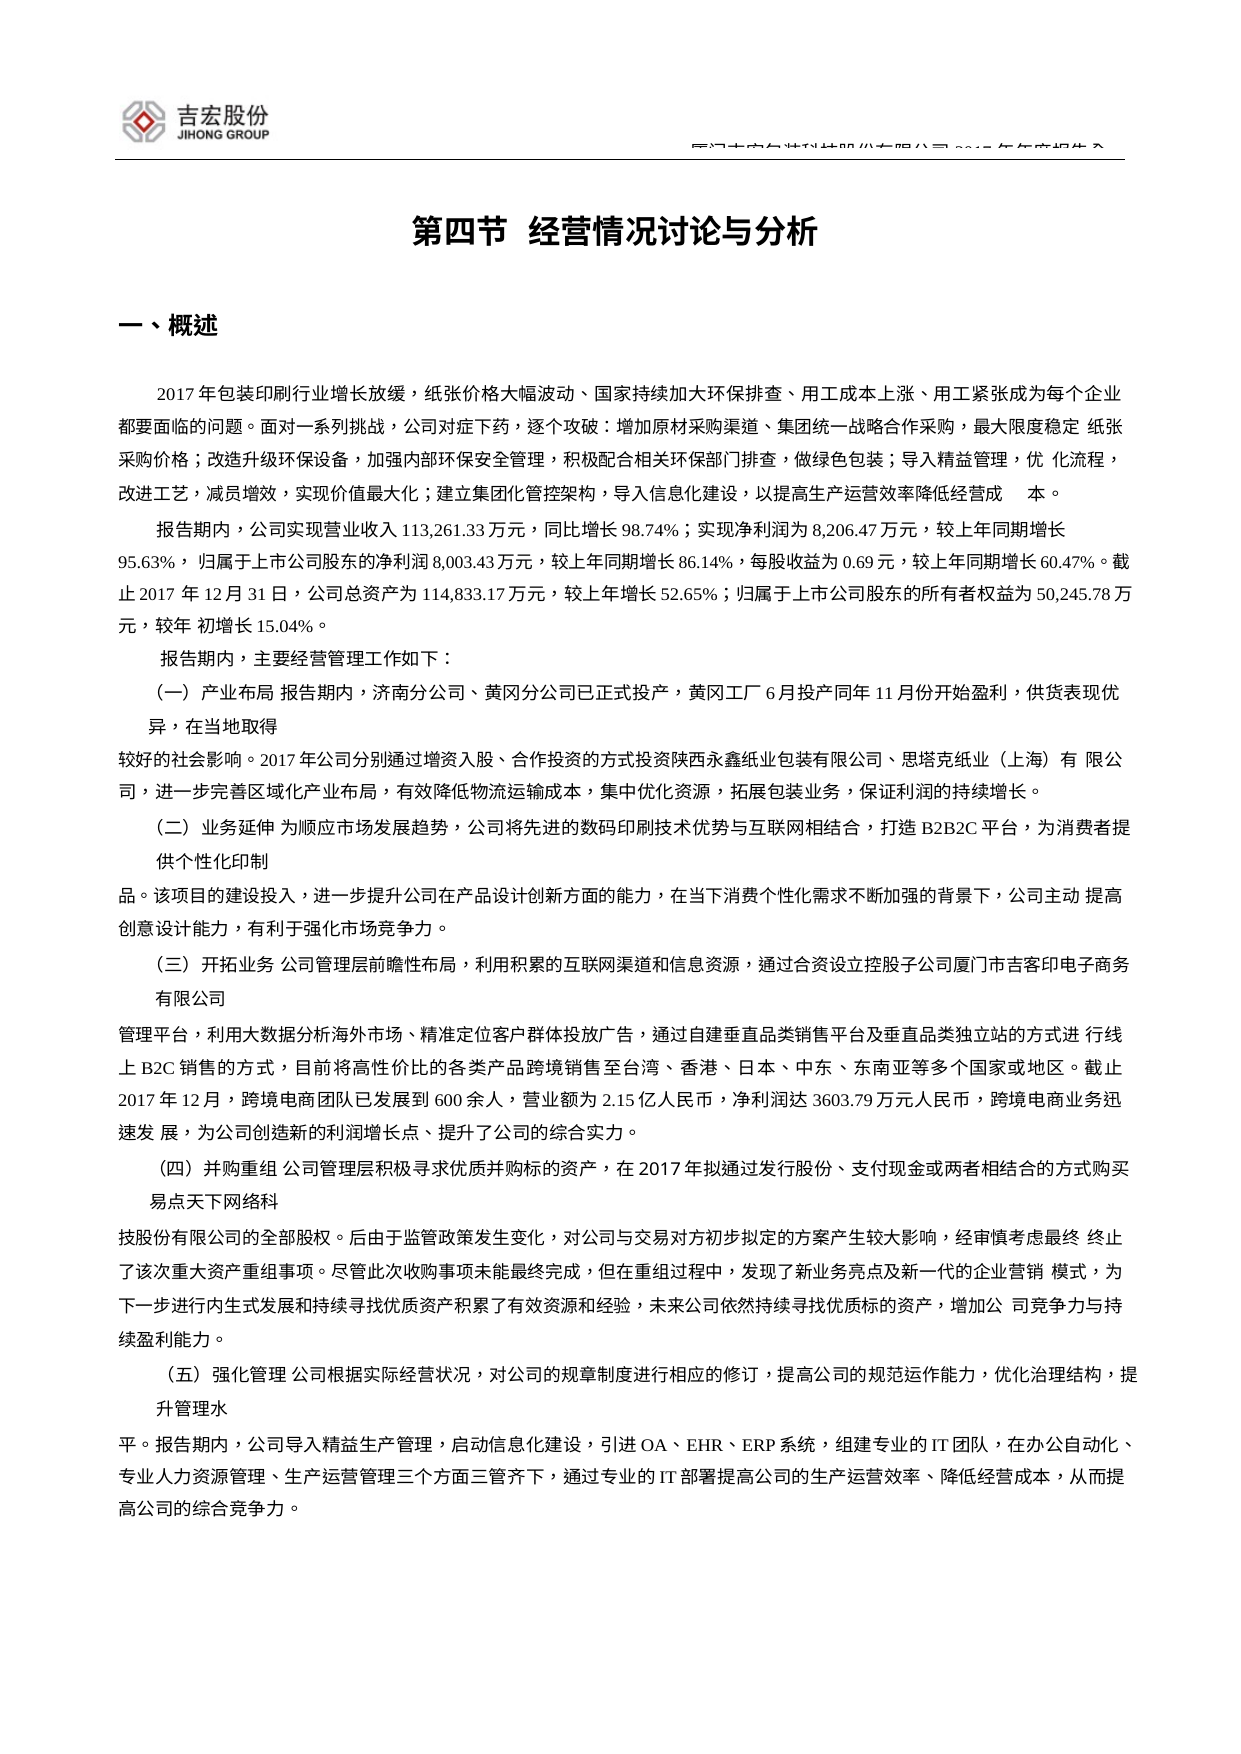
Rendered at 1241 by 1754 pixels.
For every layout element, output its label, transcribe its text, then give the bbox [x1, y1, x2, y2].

text （一）产业布局 报告期内，济南分公司、黄冈分公司已正式投产，黄冈工厂6月投产同年11月份开始盈利，供货表现优异，在当地取得 [145, 680, 1144, 738]
text 品。该项目的建设投入，进一步提升公司在产品设计创新方面的能力，在当下消费个性化需求不断加强的背景下，公司主动 提高创意设计能力，有利于强化市场竞争力。 [118, 883, 1123, 941]
text 管理平台，利用大数据分析海外市场、精准定位客户群体投放广告，通过自建垂直品类销售平台及垂直品类独立站的方式进 行线上B2C销售的方式，目前将高性价比的各类产品跨境销售至台湾、香港、日本、中东、东南亚等多个国家或地区。截止 2017年12月，跨境电商团队已发展到600余人，营业额为2.15亿人民币，净利润达3603.79万元人民币，跨境电商业务迅速发 展，为公司创造新的利润增长点、提升了公司的综合实力。 [118, 1022, 1123, 1144]
subtitle 一、概述 [118, 309, 1144, 341]
text （四）并购重组 公司管理层积极寻求优质并购标的资产，在2017年拟通过发行股份、支付现金或两者相结合的方式购买易点天下网络科 [148, 1156, 1144, 1214]
text 报告期内，公司实现营业收入113,261.33万元，同比增长98.74%；实现净利润为8,206.47万元，较上年同期增长95.63%， 归属于上市公司股东的净利润8,003.43万元，较上年同期增长86.14%，每股收益为0.69元，较上年同期增长60.47%。截止2017 年12月31日，公司总资产为114,833.17万元，较上年增长52.65%；归属于上市公司股东的所有者权益为50,245.78万元，较年 初增长15.04%。 [118, 517, 1144, 637]
text （二）业务延伸 为顺应市场发展趋势，公司将先进的数码印刷技术优势与互联网相结合，打造B2B2C平台，为消费者提供个性化印制 [145, 816, 1144, 873]
text 技股份有限公司的全部股权。后由于监管政策发生变化，对公司与交易对方初步拟定的方案产生较大影响，经审慎考虑最终 终止了该次重大资产重组事项。尽管此次收购事项未能最终完成，但在重组过程中，发现了新业务亮点及新一代的企业营销 模式，为下一步进行内生式发展和持续寻找优质资产积累了有效资源和经验，未来公司依然持续寻找优质标的资产，增加公 司竞争力与持续盈利能力。 [118, 1226, 1123, 1351]
picture [119, 87, 282, 151]
text （三）开拓业务 公司管理层前瞻性布局，利用积累的互联网渠道和信息资源，通过合资设立控股子公司厦门市吉客印电子商务有限公司 [145, 953, 1144, 1011]
subtitle 第四节 经营情况讨论与分析 [412, 208, 1144, 252]
text 报告期内，主要经营管理工作如下： [161, 647, 1144, 671]
text （五）强化管理 公司根据实际经营状况，对公司的规章制度进行相应的修订，提高公司的规范运作能力，优化治理结构，提升管理水 [157, 1363, 1144, 1421]
text 2017年包装印刷行业增长放缓，纸张价格大幅波动、国家持续加大环保排查、用工成本上涨、用工紧张成为每个企业 都要面临的问题。面对一系列挑战，公司对症下药，逐个攻破：增加原材采购渠道、集团统一战略合作采购，最大限度稳定 纸张采购价格；改造升级环保设备，加强内部环保安全管理，积极配合相关环保部门排查，做绿色包装；导入精益管理，优 化流程，改进工艺，减员增效，实现价值最大化；建立集团化管控架构，导入信息化建设，以提高生产运营效率降低经营成 本。 [118, 381, 1123, 505]
text 平。报告期内，公司导入精益生产管理，启动信息化建设，引进OA、EHR、ERP系统，组建专业的IT团队，在办公自动化、 专业人力资源管理、生产运营管理三个方面三管齐下，通过专业的IT部署提高公司的生产运营效率、降低经营成本，从而提 高公司的综合竞争力。 [118, 1433, 1144, 1521]
text 较好的社会影响。2017年公司分别通过增资入股、合作投资的方式投资陕西永鑫纸业包装有限公司、思塔克纸业（上海）有 限公司，进一步完善区域化产业布局，有效降低物流运输成本，集中优化资源，拓展包装业务，保证利润的持续增长。 [118, 748, 1123, 804]
